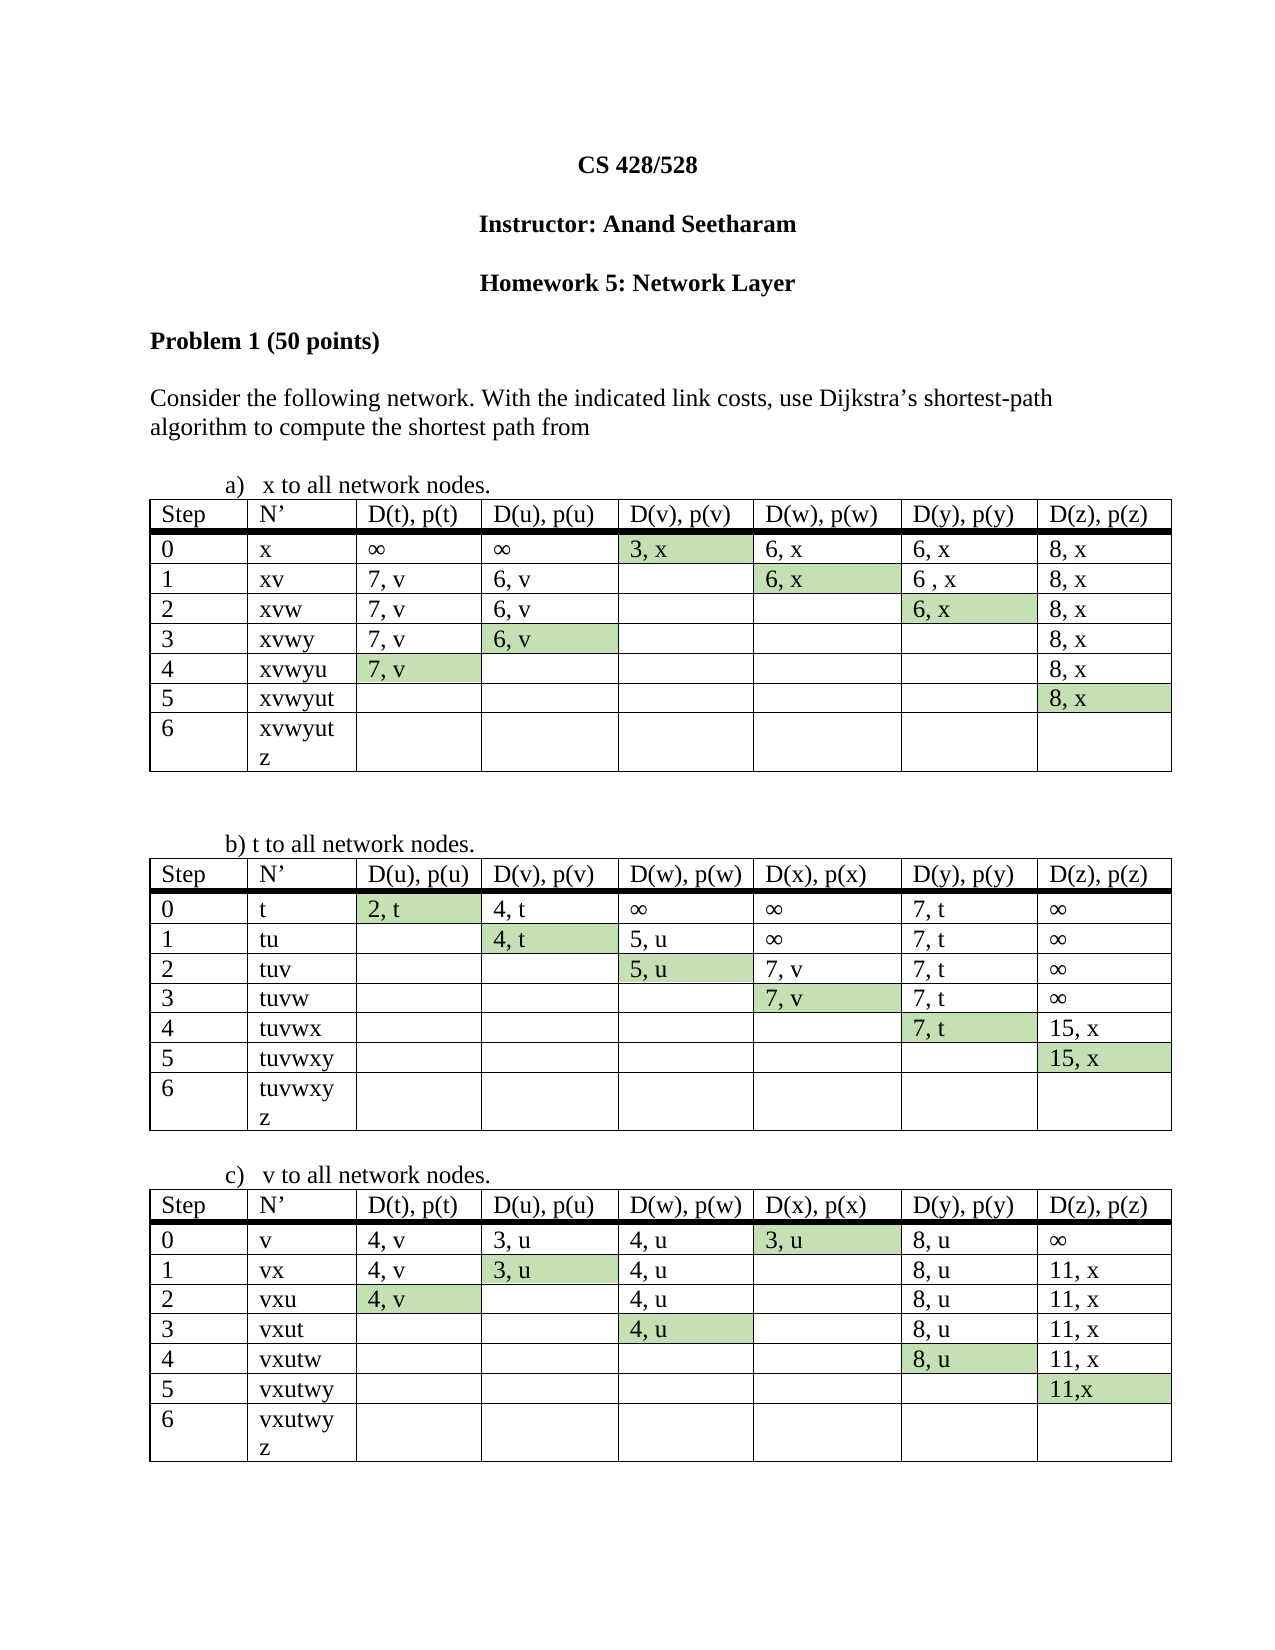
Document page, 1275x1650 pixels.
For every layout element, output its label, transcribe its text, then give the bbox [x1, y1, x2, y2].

table_cell 4, u [619, 1314, 753, 1343]
table_cell [482, 1314, 618, 1343]
table_cell 6 [151, 1073, 247, 1130]
table_cell 6, x [902, 594, 1037, 623]
table_cell [619, 594, 753, 623]
table_cell [619, 684, 753, 712]
table_cell 6 , x [902, 564, 1037, 593]
table_cell [754, 1344, 901, 1373]
table_cell vxutwy [248, 1374, 356, 1403]
table_cell 8, x [1038, 594, 1171, 623]
table_cell 4, v [357, 1255, 481, 1283]
table_cell [902, 624, 1037, 653]
table_cell ∞ [1038, 984, 1171, 1012]
table_cell ∞ [1038, 954, 1171, 982]
table_cell 6, x [754, 535, 901, 563]
table_cell [754, 1404, 901, 1461]
table_cell [482, 1374, 618, 1403]
table_cell 7, v [357, 564, 481, 593]
table_header D(v), p(v) [619, 500, 753, 528]
table_cell 2 [151, 594, 247, 623]
table_cell [619, 1013, 753, 1042]
table_cell tuvwx [248, 1013, 356, 1042]
table_cell 6, x [754, 564, 901, 593]
table_cell ∞ [1038, 894, 1171, 923]
table_cell xvwyut [248, 684, 356, 712]
table_cell 3 [151, 984, 247, 1012]
table_header D(t), p(t) [357, 1190, 481, 1219]
table_cell 7, v [357, 624, 481, 653]
table_header D(v), p(v) [482, 859, 618, 888]
table_cell 7, t [902, 894, 1037, 923]
table_cell [754, 1374, 901, 1403]
table_cell 11, x [1038, 1255, 1171, 1283]
table_cell 7, t [902, 924, 1037, 953]
table_header D(w), p(w) [754, 500, 901, 528]
table_cell [482, 1013, 618, 1042]
table_cell [482, 713, 618, 771]
table_cell 8, u [902, 1285, 1037, 1313]
text Homework 5: Network Layer [150, 268, 1125, 297]
table_cell [619, 624, 753, 653]
table_cell [754, 1013, 901, 1042]
text b) t to all network nodes. [150, 829, 1125, 858]
table_cell xvwy [248, 624, 356, 653]
table_cell 4, t [482, 894, 618, 923]
table_header D(u), p(u) [482, 500, 618, 528]
table_cell 7, t [902, 954, 1037, 982]
table_cell 8, x [1038, 535, 1171, 563]
table_header Step [151, 500, 247, 528]
table_header N’ [248, 500, 356, 528]
table_cell vxutw [248, 1344, 356, 1373]
table_cell [619, 654, 753, 682]
table_cell 7, v [754, 984, 901, 1012]
text Consider the following network. With the indicated link costs, use Dijkstra’s shortest-path algorithm to compute the shortest path from [150, 383, 1125, 441]
table_cell 0 [151, 1225, 247, 1254]
table_cell ∞ [1038, 1225, 1171, 1254]
table_cell tuv [248, 954, 356, 982]
table_cell 7, t [902, 984, 1037, 1012]
table_cell 7, v [357, 594, 481, 623]
table_header D(t), p(t) [357, 500, 481, 528]
table_cell [482, 1344, 618, 1373]
table_cell 6, v [482, 564, 618, 593]
table_cell [754, 624, 901, 653]
table_cell xvw [248, 594, 356, 623]
table_cell 4, t [482, 924, 618, 953]
table_header D(y), p(y) [902, 859, 1037, 888]
list v to all network nodes. [225, 1160, 1125, 1189]
text CS 428/528 [150, 150, 1125, 209]
table_cell 11, x [1038, 1344, 1171, 1373]
table_cell [754, 1073, 901, 1130]
table_cell [357, 1043, 481, 1072]
table_cell 8, u [902, 1225, 1037, 1254]
table_cell [357, 713, 481, 771]
table_cell [754, 594, 901, 623]
table_cell 2 [151, 954, 247, 982]
table_header D(u), p(u) [482, 1190, 618, 1219]
text Instructor: Anand Seetharam [150, 209, 1125, 268]
table_cell 4 [151, 1013, 247, 1042]
table_header D(z), p(z) [1038, 1190, 1171, 1219]
table_header N’ [248, 1190, 356, 1219]
table_header Step [151, 1190, 247, 1219]
table_cell [1038, 713, 1171, 771]
table_cell [482, 684, 618, 712]
table_cell 8, u [902, 1314, 1037, 1343]
table_cell [482, 654, 618, 682]
table_cell 4, u [619, 1285, 753, 1313]
table_cell [902, 1404, 1037, 1461]
table_cell 7, v [357, 654, 481, 682]
table_cell [619, 1344, 753, 1373]
table_cell ∞ [754, 924, 901, 953]
table_cell [357, 1073, 481, 1130]
table_cell ∞ [619, 894, 753, 923]
table_cell [902, 1374, 1037, 1403]
table_cell [902, 654, 1037, 682]
table_cell 11, x [1038, 1285, 1171, 1313]
table_cell [1038, 1073, 1171, 1130]
table_cell [754, 713, 901, 771]
table_cell tu [248, 924, 356, 953]
table_cell [754, 1314, 901, 1343]
table_cell 8, x [1038, 654, 1171, 682]
table_cell 4, u [619, 1255, 753, 1283]
table_cell 8, u [902, 1255, 1037, 1283]
table_cell 6 [151, 713, 247, 771]
table_cell [482, 954, 618, 982]
table_cell vxutwyz [248, 1404, 356, 1461]
table_cell tuvwxy [248, 1043, 356, 1072]
text Problem 1 (50 points) [150, 326, 1125, 355]
table_cell vxut [248, 1314, 356, 1343]
table_cell ∞ [754, 894, 901, 923]
table_cell 5 [151, 1043, 247, 1072]
table_cell 15, x [1038, 1013, 1171, 1042]
table_cell [754, 1043, 901, 1072]
table_cell ∞ [357, 535, 481, 563]
table_cell 3, x [619, 535, 753, 563]
list x to all network nodes. [225, 470, 1125, 498]
table_cell [619, 1374, 753, 1403]
table_cell 5, u [619, 924, 753, 953]
table_cell xv [248, 564, 356, 593]
table_header D(w), p(w) [619, 859, 753, 888]
table_cell t [248, 894, 356, 923]
table_cell 11, x [1038, 1314, 1171, 1343]
table_cell [902, 684, 1037, 712]
table_cell 6 [151, 1404, 247, 1461]
table_cell 7, v [754, 954, 901, 982]
table_cell [357, 1374, 481, 1403]
table_cell 0 [151, 894, 247, 923]
table_cell 8, x [1038, 564, 1171, 593]
table_header D(x), p(x) [754, 1190, 901, 1219]
table_cell tuvwxyz [248, 1073, 356, 1130]
table_cell [357, 924, 481, 953]
table_cell [619, 1043, 753, 1072]
table_cell 5 [151, 684, 247, 712]
table_cell 3, u [482, 1225, 618, 1254]
table_header Step [151, 859, 247, 888]
table_cell x [248, 535, 356, 563]
table_cell [902, 1073, 1037, 1130]
table_cell 8, u [902, 1344, 1037, 1373]
table_cell [619, 713, 753, 771]
table_header D(z), p(z) [1038, 500, 1171, 528]
table_cell 7, t [902, 1013, 1037, 1042]
table_cell tuvw [248, 984, 356, 1012]
table_cell 11,x [1038, 1374, 1171, 1403]
table_cell 3, u [482, 1255, 618, 1283]
table_cell vx [248, 1255, 356, 1283]
table_cell [357, 1404, 481, 1461]
table_cell [357, 1344, 481, 1373]
table_cell [357, 684, 481, 712]
table_cell vxu [248, 1285, 356, 1313]
table_header D(y), p(y) [902, 500, 1037, 528]
table_cell [902, 1043, 1037, 1072]
table_header D(x), p(x) [754, 859, 901, 888]
table_cell xvwyutz [248, 713, 356, 771]
table_cell 5 [151, 1374, 247, 1403]
table_cell 8, x [1038, 624, 1171, 653]
table_cell 4 [151, 1344, 247, 1373]
table_cell 1 [151, 564, 247, 593]
table_cell [357, 954, 481, 982]
table_cell [482, 984, 618, 1012]
table_cell 8, x [1038, 684, 1171, 712]
table_cell [357, 1314, 481, 1343]
table_cell 2 [151, 1285, 247, 1313]
table_cell [619, 1073, 753, 1130]
table_cell 4 [151, 654, 247, 682]
table_cell 3 [151, 1314, 247, 1343]
table_cell [357, 984, 481, 1012]
table_cell 5, u [619, 954, 753, 982]
table_cell 1 [151, 924, 247, 953]
table_cell 1 [151, 1255, 247, 1283]
table_cell [619, 984, 753, 1012]
table_cell [754, 654, 901, 682]
table_cell [902, 713, 1037, 771]
table_cell 4, u [619, 1225, 753, 1254]
table_cell ∞ [1038, 924, 1171, 953]
table_cell [482, 1043, 618, 1072]
table_cell [482, 1073, 618, 1130]
table_header D(w), p(w) [619, 1190, 753, 1219]
table_cell [482, 1404, 618, 1461]
table_cell xvwyu [248, 654, 356, 682]
table_cell v [248, 1225, 356, 1254]
table_cell 6, v [482, 594, 618, 623]
table_cell [619, 564, 753, 593]
table_cell [754, 1255, 901, 1283]
table_cell [1038, 1404, 1171, 1461]
table_cell 3 [151, 624, 247, 653]
table_cell [754, 1285, 901, 1313]
table_cell [357, 1013, 481, 1042]
table_header D(z), p(z) [1038, 859, 1171, 888]
table_cell 3, u [754, 1225, 901, 1254]
table_header D(u), p(u) [357, 859, 481, 888]
table_cell 2, t [357, 894, 481, 923]
table_header D(y), p(y) [902, 1190, 1037, 1219]
table_cell [754, 684, 901, 712]
table_cell [482, 1285, 618, 1313]
table_cell 6, x [902, 535, 1037, 563]
table_cell ∞ [482, 535, 618, 563]
table_cell 15, x [1038, 1043, 1171, 1072]
table_header N’ [248, 859, 356, 888]
table_cell [619, 1404, 753, 1461]
table_cell 0 [151, 535, 247, 563]
table_cell 6, v [482, 624, 618, 653]
table_cell 4, v [357, 1225, 481, 1254]
table_cell 4, v [357, 1285, 481, 1313]
